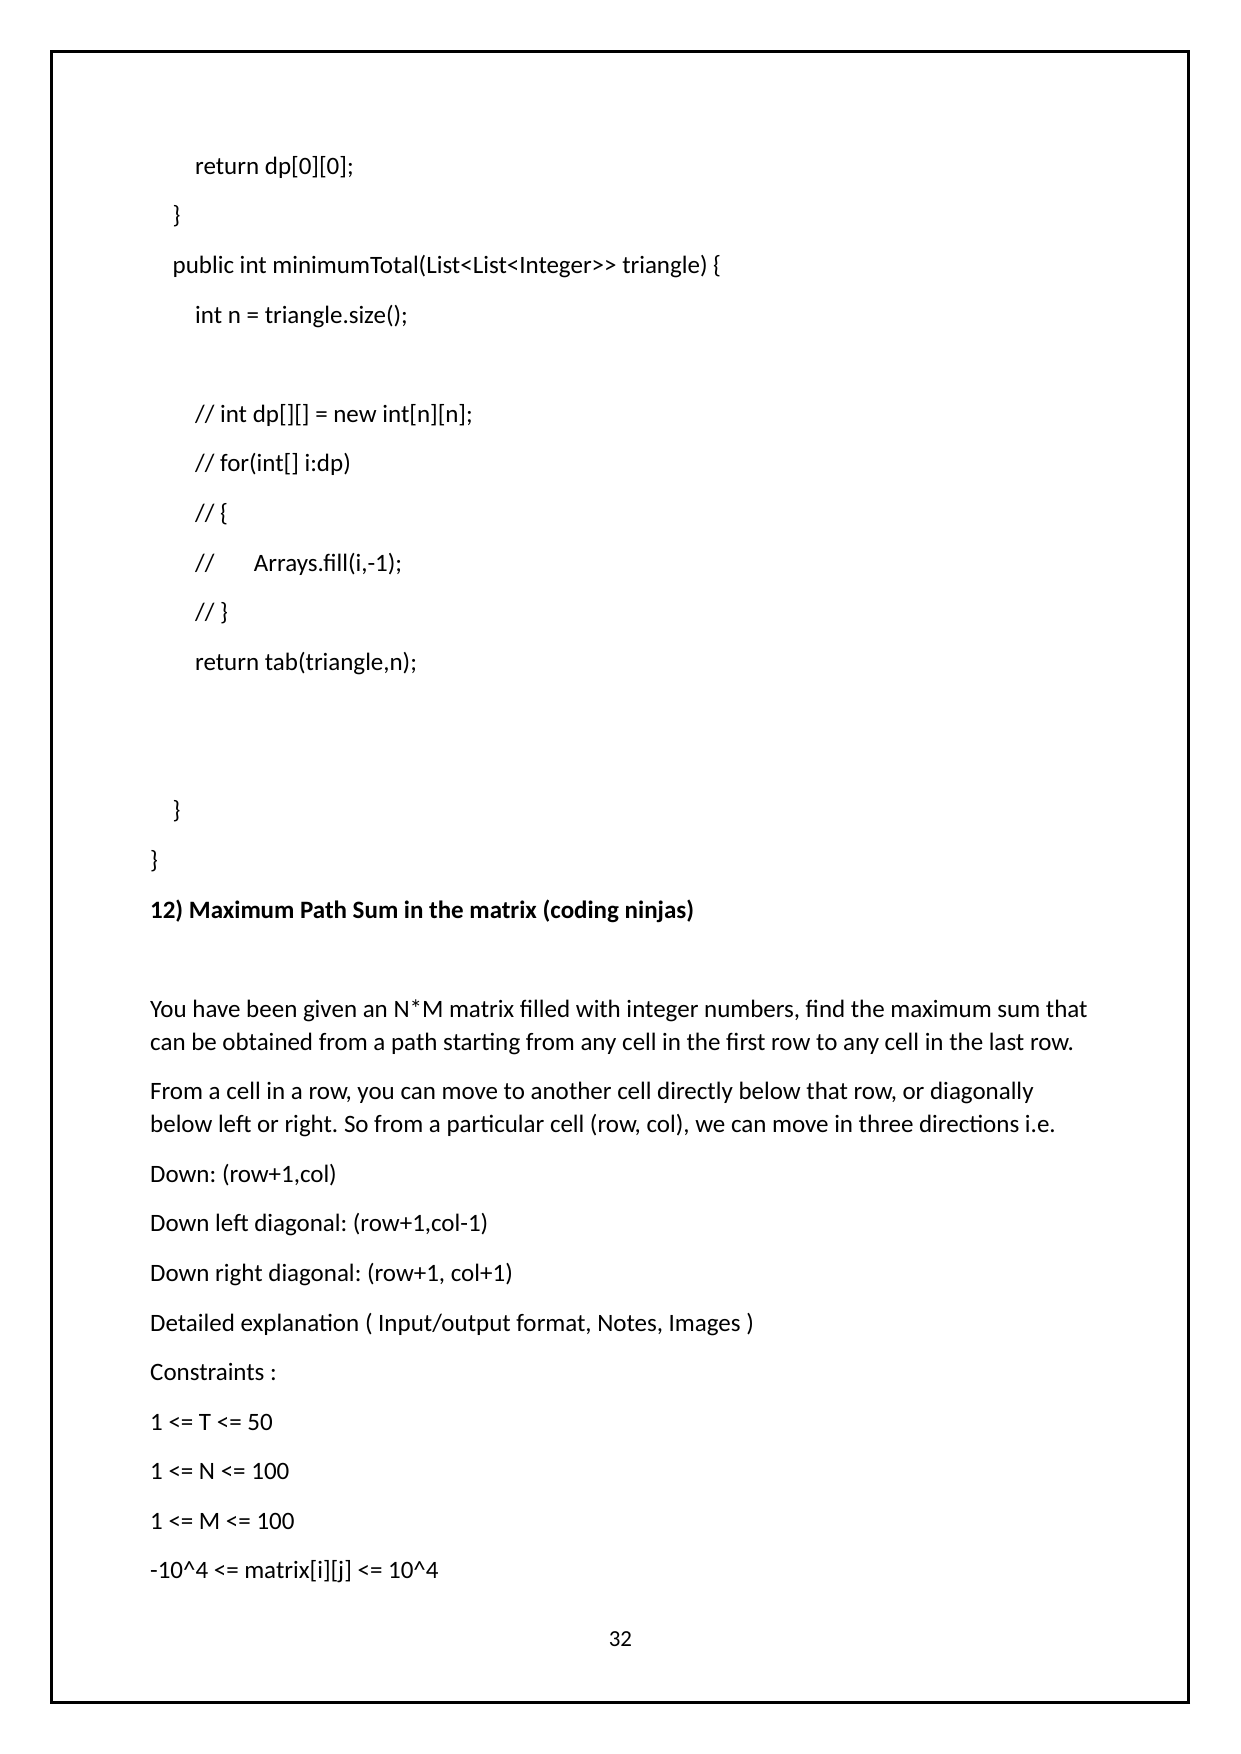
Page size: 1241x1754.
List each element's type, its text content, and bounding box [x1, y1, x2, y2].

text // { [150, 497, 1090, 528]
text } [150, 794, 1090, 825]
text // for(int[] i:dp) [150, 447, 1090, 478]
text return tab(triangle,n); [150, 646, 1090, 676]
text Down right diagonal: (row+1, col+1) [150, 1257, 1090, 1288]
text } [150, 199, 1090, 230]
text -10^4 <= matrix[i][j] <= 10^4 [150, 1554, 1090, 1585]
text 12) Maximum Path Sum in the matrix (coding ninjas) [150, 894, 1090, 924]
text int n = triangle.size(); [150, 299, 1090, 329]
text } [150, 844, 1090, 875]
text You have been given an N*M matrix filled with integer numbers, find the maximum sum that can be obtained from a path starting from any cell in the first row to any cell in the last row. [150, 993, 1090, 1056]
text return dp[0][0]; [150, 150, 1090, 181]
text Down left diagonal: (row+1,col-1) [150, 1207, 1090, 1238]
text 1 <= T <= 50 [150, 1406, 1090, 1436]
text 1 <= N <= 100 [150, 1455, 1090, 1486]
text // Arrays.fill(i,-1); [150, 547, 1090, 577]
text Detailed explanation ( Input/output format, Notes, Images ) [150, 1307, 1090, 1337]
text From a cell in a row, you can move to another cell directly below that row, or diagonally below left or right. So from a particular cell (row, col), we can move in three directions i.e. [150, 1075, 1090, 1139]
text 1 <= M <= 100 [150, 1505, 1090, 1536]
text // int dp[][] = new int[n][n]; [150, 398, 1090, 428]
text // } [150, 596, 1090, 627]
text public int minimumTotal(List<List<Integer>> triangle) { [150, 249, 1090, 280]
text Constraints : [150, 1356, 1090, 1387]
text Down: (row+1,col) [150, 1158, 1090, 1188]
